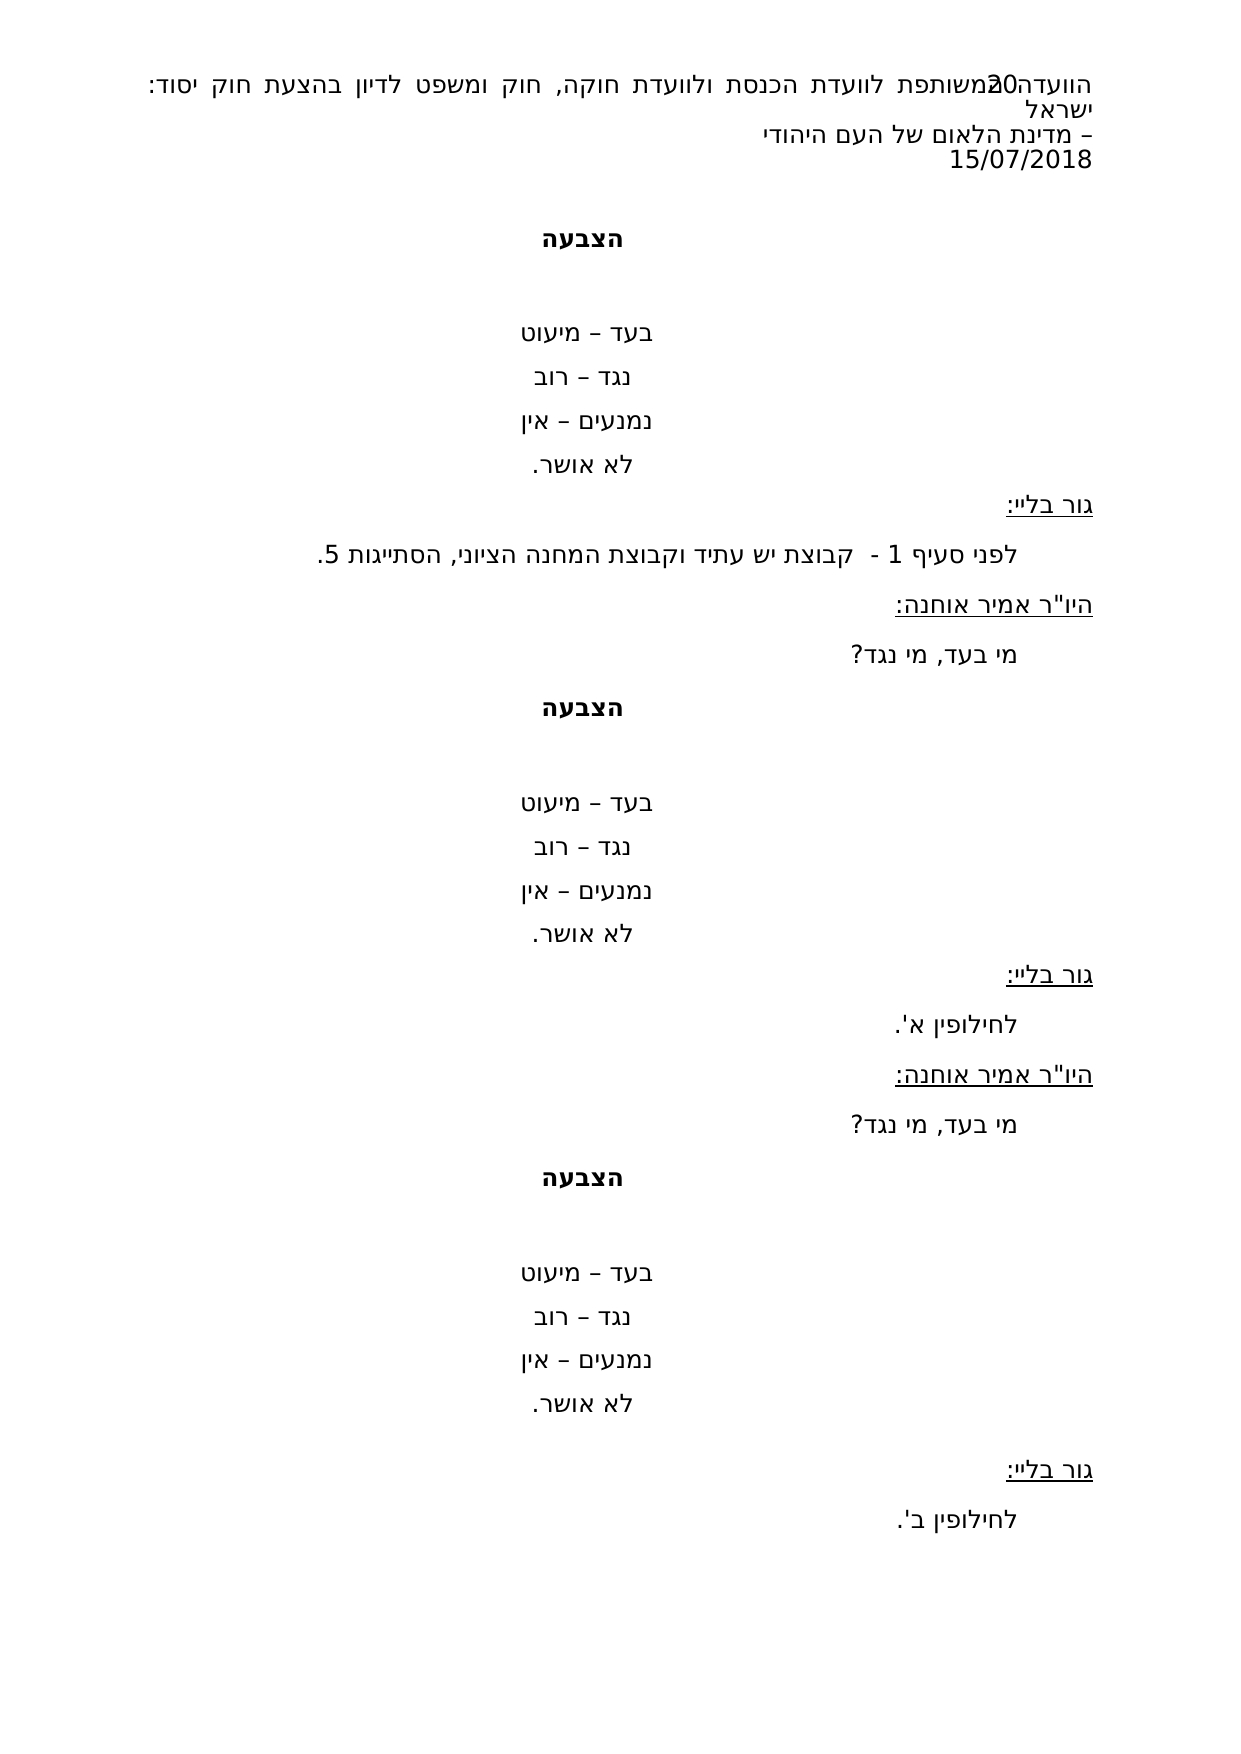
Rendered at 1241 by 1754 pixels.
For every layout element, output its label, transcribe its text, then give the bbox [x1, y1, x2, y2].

text לחילופין ב'. [147, 1508, 1093, 1533]
text בעד – מיעוט [147, 319, 1093, 348]
text נמנעים – אין [147, 1346, 1093, 1375]
text בעד – מיעוט [147, 788, 1093, 818]
text לא אושר. [147, 920, 1093, 949]
text הצבעה [147, 1163, 1093, 1193]
text לא אושר. [147, 450, 1093, 479]
text נמנעים – אין [147, 876, 1093, 905]
text הצבעה [147, 694, 1093, 723]
text הצבעה [147, 224, 1093, 253]
text נגד – רוב [147, 362, 1093, 392]
text לפני סעיף 1 - קבוצת יש עתיד וקבוצת המחנה הציוני, הסתייגות 5. [147, 544, 1093, 569]
text נגד – רוב [147, 1302, 1093, 1331]
text מי בעד, מי נגד? [147, 644, 1093, 669]
text נגד – רוב [147, 832, 1093, 861]
text לחילופין א'. [147, 1013, 1093, 1038]
text בעד – מיעוט [147, 1258, 1093, 1287]
text מי בעד, מי נגד? [147, 1113, 1093, 1138]
text נמנעים – אין [147, 406, 1093, 435]
text לא אושר. [147, 1389, 1093, 1419]
